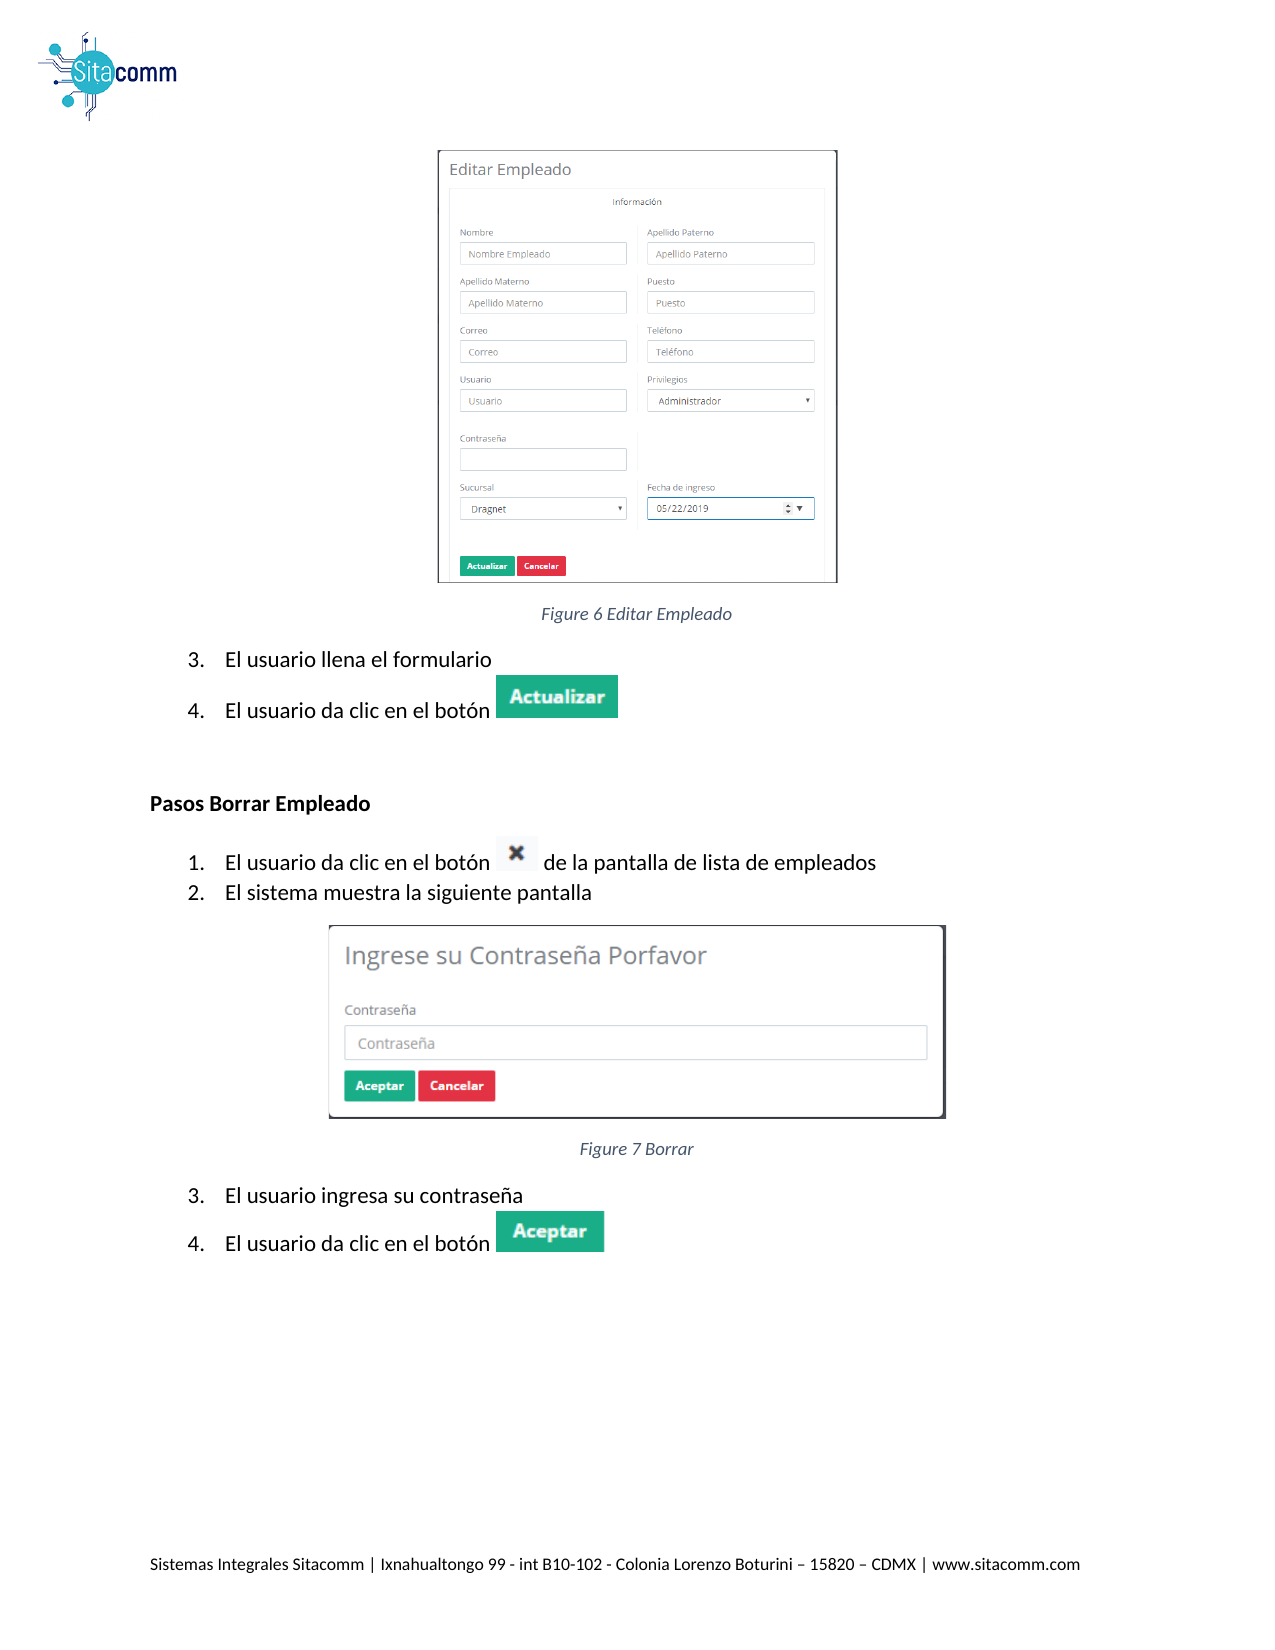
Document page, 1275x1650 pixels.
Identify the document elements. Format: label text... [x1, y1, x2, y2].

list El usuario da clic en el botón [187, 676, 1125, 724]
text Pasos Borrar Empleado [150, 789, 1125, 817]
picture [37, 3, 183, 149]
picture [437, 150, 838, 583]
text Figure 6 Editar Empleado [150, 602, 1125, 625]
text Figure 7 Borrar [150, 1137, 1125, 1160]
picture [496, 675, 618, 718]
list El usuario da clic en el botón de la pantalla de lista de empleados [187, 836, 1125, 876]
list El usuario ingresa su contraseña [187, 1181, 1125, 1209]
picture [328, 925, 947, 1119]
picture [496, 1211, 606, 1252]
picture [496, 836, 539, 871]
list El usuario llena el formulario [187, 646, 1125, 674]
list El usuario da clic en el botón [187, 1211, 1125, 1257]
list El sistema muestra la siguiente pantalla [187, 878, 1125, 906]
